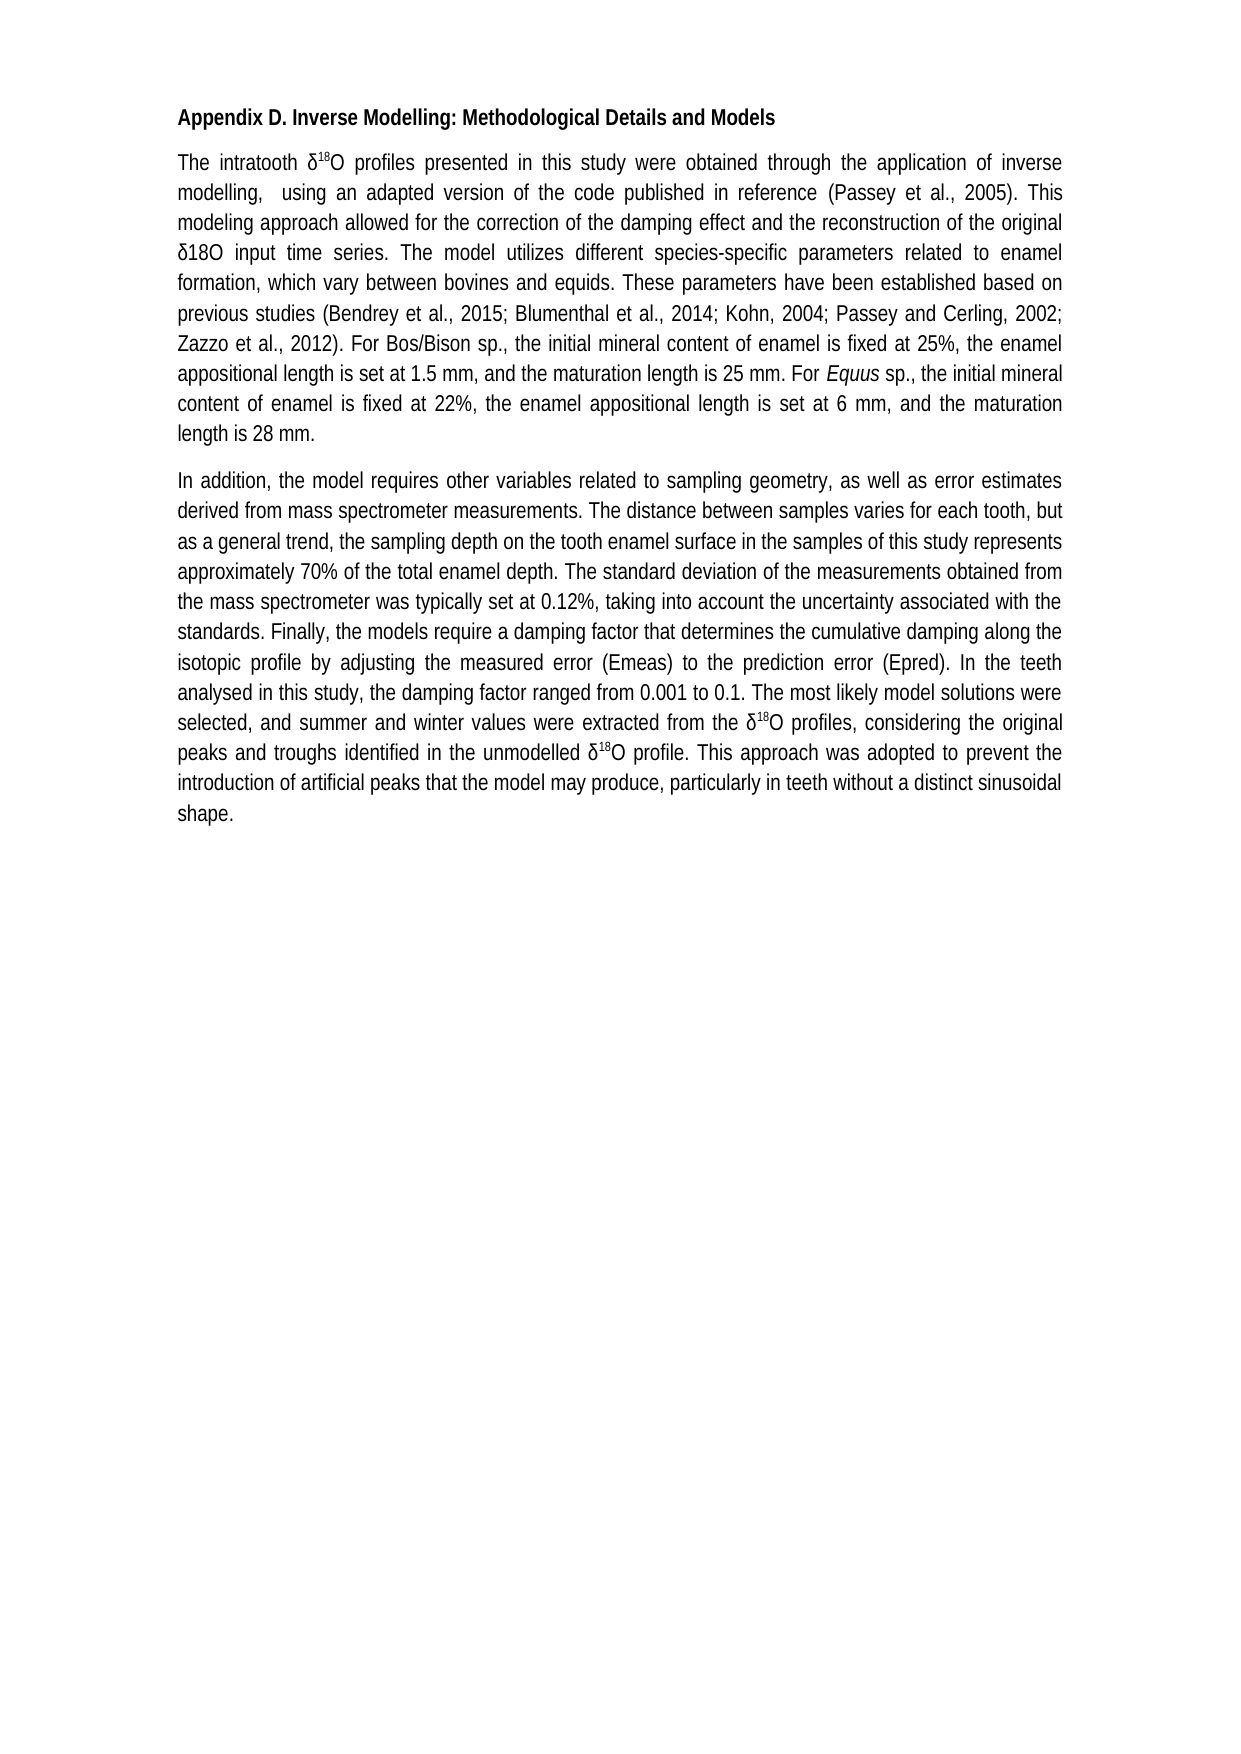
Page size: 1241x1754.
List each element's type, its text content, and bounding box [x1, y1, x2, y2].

text Appendix D. Inverse Modelling: Methodological Details and Models [177, 103, 1063, 130]
text In addition, the model requires other variables related to sampling geometry, as well as error estimates derived from mass spectrometer measurements. The distance between samples varies for each tooth, but as a general trend, the sampling depth on the tooth enamel surface in the samples of this study represents approximately 70% of the total enamel depth. The standard deviation of the measurements obtained from the mass spectrometer was typically set at 0.12%, taking into account the uncertainty associated with the standards. Finally, the models require a damping factor that determines the cumulative damping along the isotopic profile by adjusting the measured error (Emeas) to the prediction error (Epred). In the teeth analysed in this study, the damping factor ranged from 0.001 to 0.1. The most likely model solutions were selected, and summer and winter values were extracted from the δ18O profiles, considering the original peaks and troughs identified in the unmodelled δ18O profile. This approach was adopted to prevent the introduction of artificial peaks that the model may produce, particularly in teeth without a distinct sinusoidal shape. [177, 467, 1063, 826]
text The intratooth δ18O profiles presented in this study were obtained through the application of inverse modelling, using an adapted version of the code published in reference (Passey et al., 2005). This modeling approach allowed for the correction of the damping effect and the reconstruction of the original δ18O input time series. The model utilizes different species-specific parameters related to enamel formation, which vary between bovines and equids. These parameters have been established based on previous studies (Bendrey et al., 2015; Blumenthal et al., 2014; Kohn, 2004; Passey and Cerling, 2002; Zazzo et al., 2012). For Bos/Bison sp., the initial mineral content of enamel is fixed at 25%, the enamel appositional length is set at 1.5 mm, and the maturation length is 25 mm. For Equus sp., the initial mineral content of enamel is fixed at 22%, the enamel appositional length is set at 6 mm, and the maturation length is 28 mm. [177, 148, 1063, 447]
